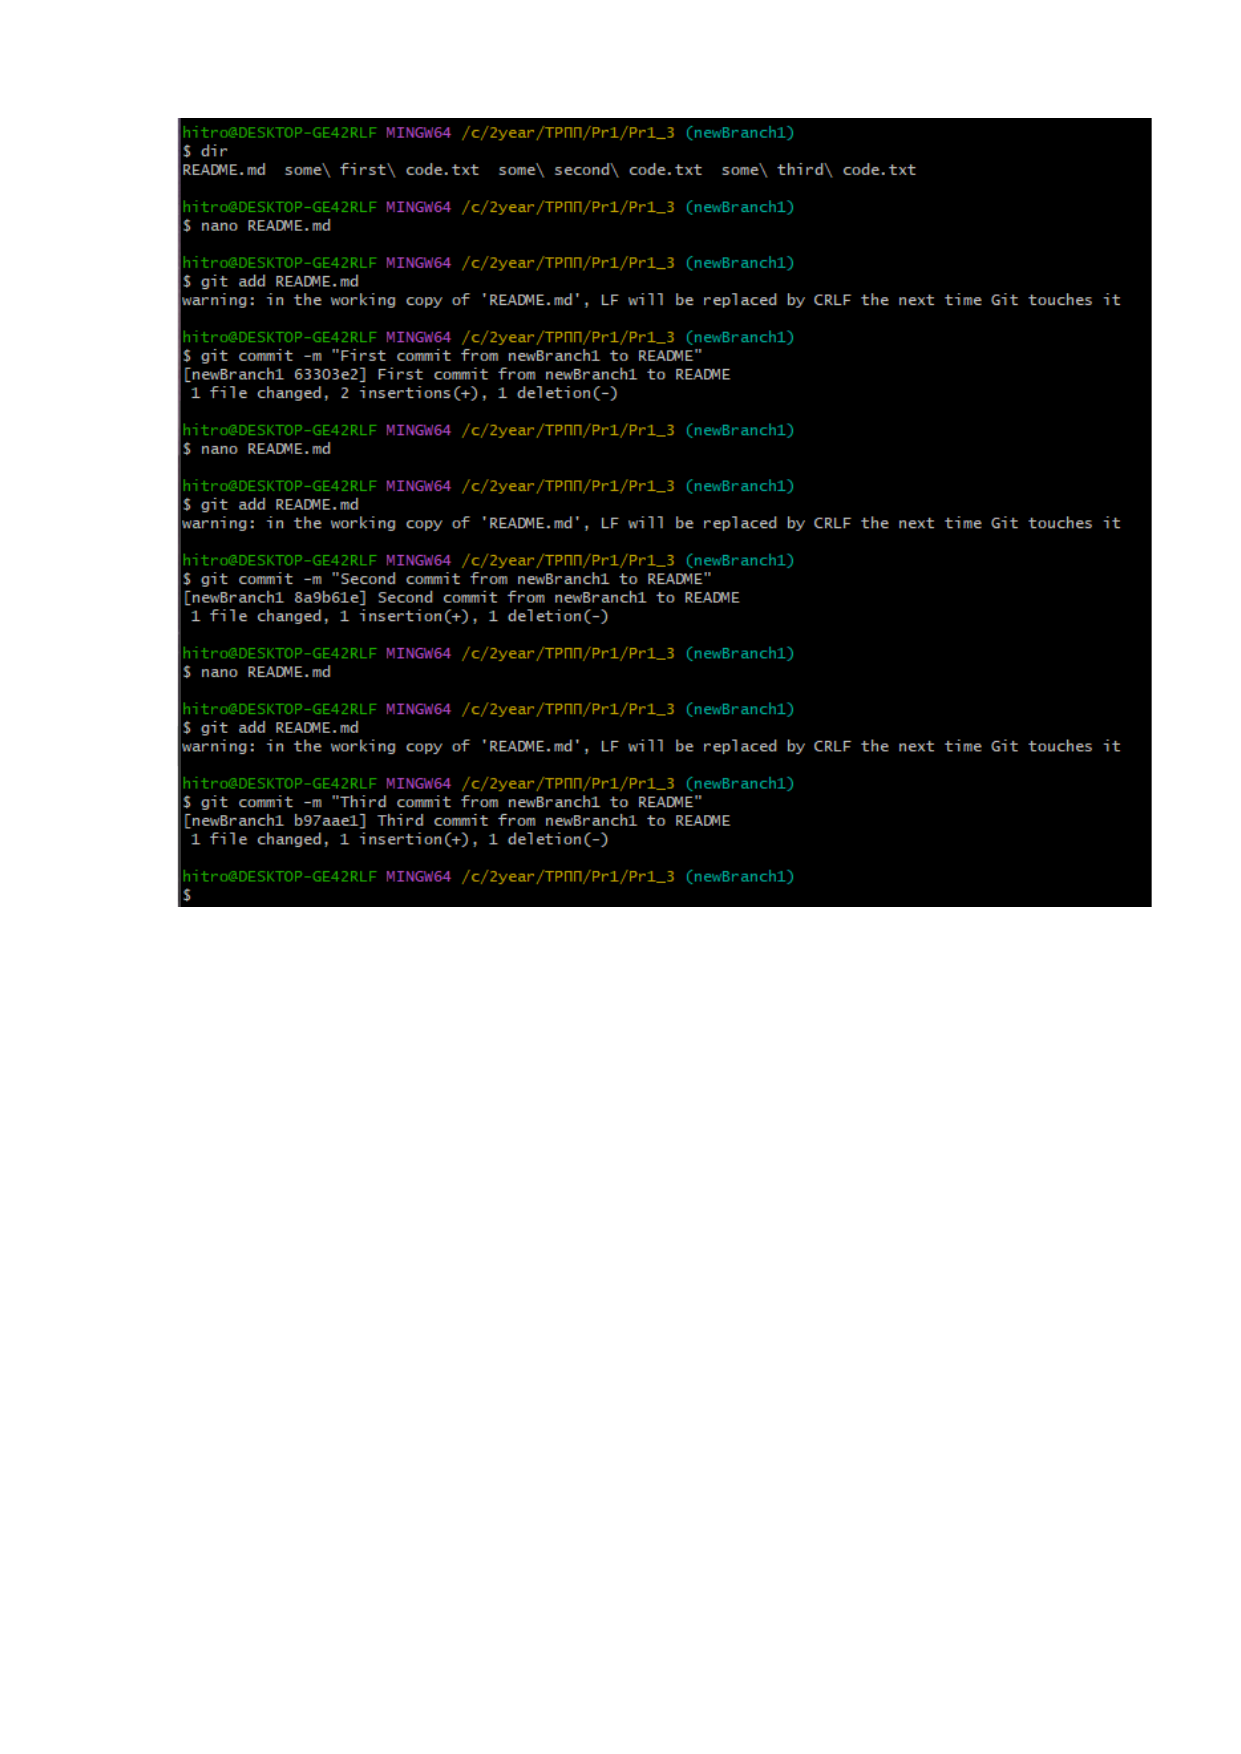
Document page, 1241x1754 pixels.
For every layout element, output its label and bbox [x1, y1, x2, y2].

picture [177, 118, 1152, 907]
